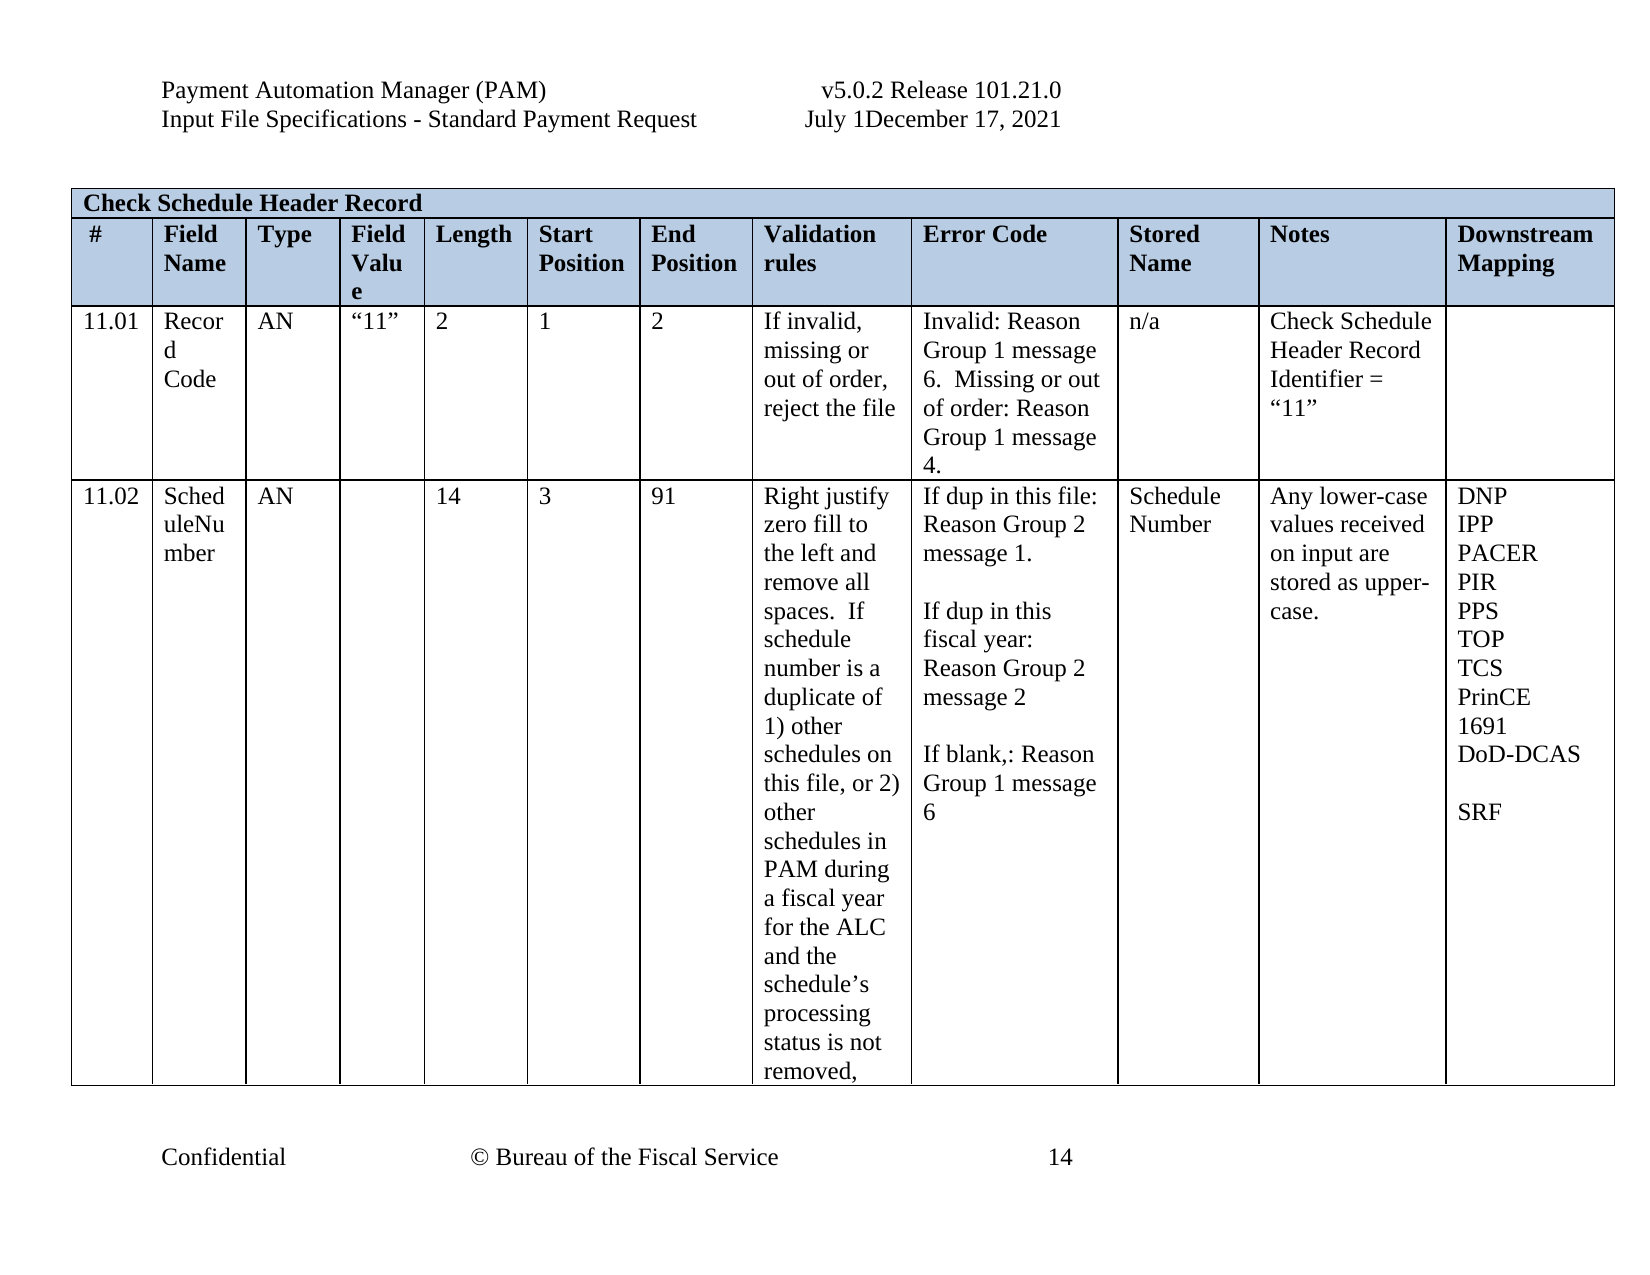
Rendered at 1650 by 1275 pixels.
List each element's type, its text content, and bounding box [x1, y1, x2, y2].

table_cell Type [247, 219, 339, 305]
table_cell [1447, 481, 1614, 1084]
table_cell [341, 481, 424, 1084]
table_cell AN [247, 481, 339, 1084]
table_cell 16 [641, 481, 752, 1084]
table_cell 2 [425, 307, 527, 479]
table_cell “11” [341, 307, 424, 479]
table_cell Field Value [341, 219, 424, 305]
table_cell 11.02 [72, 481, 152, 1084]
table_cell [1447, 307, 1614, 479]
table_cell # [72, 219, 152, 305]
table_cell If invalid, missing or out of order, reject the file [753, 307, 911, 479]
table_cell Stored Name [1119, 219, 1258, 305]
table_cell 1 [528, 307, 639, 479]
table_cell 11.01 [72, 307, 152, 479]
table_cell n/a [1119, 307, 1258, 479]
table_cell Length [425, 219, 527, 305]
table_cell Start Position [528, 219, 639, 305]
table_cell 2 [641, 307, 752, 479]
table_cell 14 [425, 481, 527, 1084]
table_cell Error Code [912, 219, 1117, 305]
table_cell Schedule Number [1119, 481, 1258, 1084]
table_cell End Position [641, 219, 752, 305]
table_cell 3 [528, 481, 639, 1084]
table_cell Record Code [153, 307, 245, 479]
table_cell Field Name [153, 219, 245, 305]
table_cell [912, 481, 1117, 1084]
table_cell Notes [1260, 219, 1445, 305]
table_cell Downstream Mapping [1447, 219, 1614, 305]
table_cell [753, 481, 911, 1084]
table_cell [1260, 481, 1445, 1084]
table_cell ScheduleNumber [153, 481, 245, 1084]
table_header Check Schedule Header Record [72, 189, 1614, 217]
table_cell Invalid: Reason Group 1 message 6. Missing or out of order: Reason Group 1 message 4. [912, 307, 1117, 479]
table_cell Check Schedule Header Record Identifier = “11” [1260, 307, 1445, 479]
table_cell Validation rules [753, 219, 911, 305]
table_cell AN [247, 307, 339, 479]
